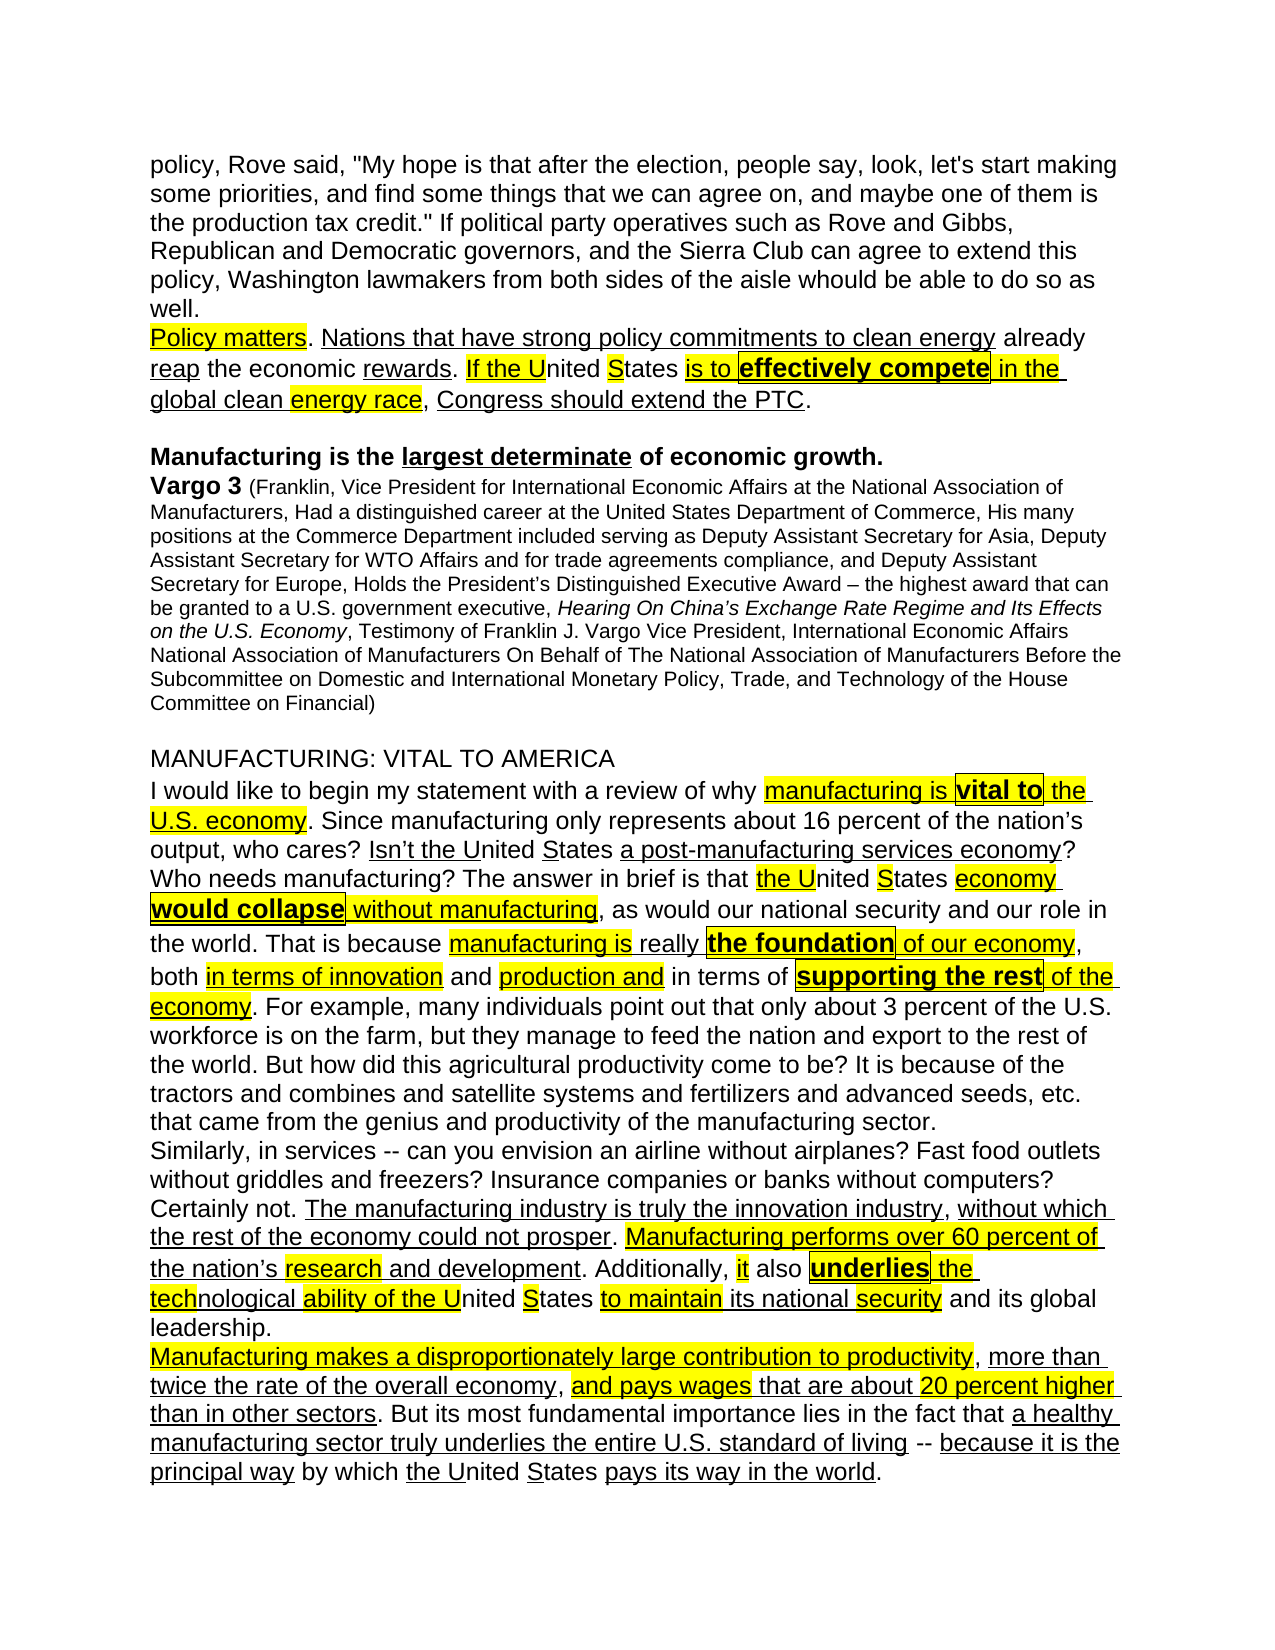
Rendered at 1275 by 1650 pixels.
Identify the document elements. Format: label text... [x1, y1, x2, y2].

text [150, 150, 1125, 322]
text Vargo 3 (Franklin, Vice President for International Economic Affairs at the National Association of Manufacturers, Had a distinguished career at the United States Department of Commerce, His many positions at the Commerce Department included serving as Deputy Assistant Secretary for Asia, Deputy Assistant Secretary for WTO Affairs and for trade agreements compliance, and Deputy Assistant Secretary for Europe, Holds the President’s Distinguished Executive Award – the highest award that can be granted to a U.S. government executive, Hearing On China’s Exchange Rate Regime and Its Effects on the U.S. Economy, Testimony of Franklin J. Vargo Vice President, International Economic Affairs National Association of Manufacturers On Behalf of The National Association of Manufacturers Before the Subcommittee on Domestic and International Monetary Policy, Trade, and Technology of the House Committee on Financial) [150, 471, 1125, 715]
text Similarly, in services -- can you envision an airline without airplanes? Fast food outlets without griddles and freezers? Insurance companies or banks without computers? Certainly not. The manufacturing industry is truly the innovation industry, without which the rest of the economy could not prosper. Manufacturing performs over 60 percent of the nation’s research and development. Additionally, it also underlies the technological ability of the United States to maintain its national security and its global leadership. [150, 1136, 1125, 1342]
text Manufacturing makes a disproportionately large contribution to productivity, more than twice the rate of the overall economy, and pays wages that are about 20 percent higher than in other sectors. But its most fundamental importance lies in the fact that a healthy manufacturing sector truly underlies the entire U.S. standard of living -- because it is the principal way by which the United States pays its way in the world. [150, 1342, 1125, 1486]
text Policy matters. Nations that have strong policy commitments to clean energy already reap the economic rewards. If the United States is to effectively compete in the global clean energy race, Congress should extend the PTC. [150, 322, 1125, 413]
text I would like to begin my statement with a review of why manufacturing is vital to the U.S. economy. Since manufacturing only represents about 16 percent of the nation’s output, who cares? Isn’t the United States a post-manufacturing services economy? Who needs manufacturing? The answer in brief is that the United States economy would collapse without manufacturing, as would our national security and our role in the world. That is because manufacturing is really the foundation of our economy, both in terms of innovation and production and in terms of supporting the rest of the economy. For example, many individuals point out that only about 3 percent of the U.S. workforce is on the farm, but they manage to feed the nation and export to the rest of the world. But how did this agricultural productivity come to be? It is because of the tractors and combines and satellite systems and fertilizers and advanced seeds, etc. that came from the genius and productivity of the manufacturing sector. [150, 773, 1125, 1136]
text Manufacturing is the largest determinate of economic growth. [150, 442, 1125, 471]
text MANUFACTURING: VITAL TO AMERICA [150, 744, 1125, 773]
